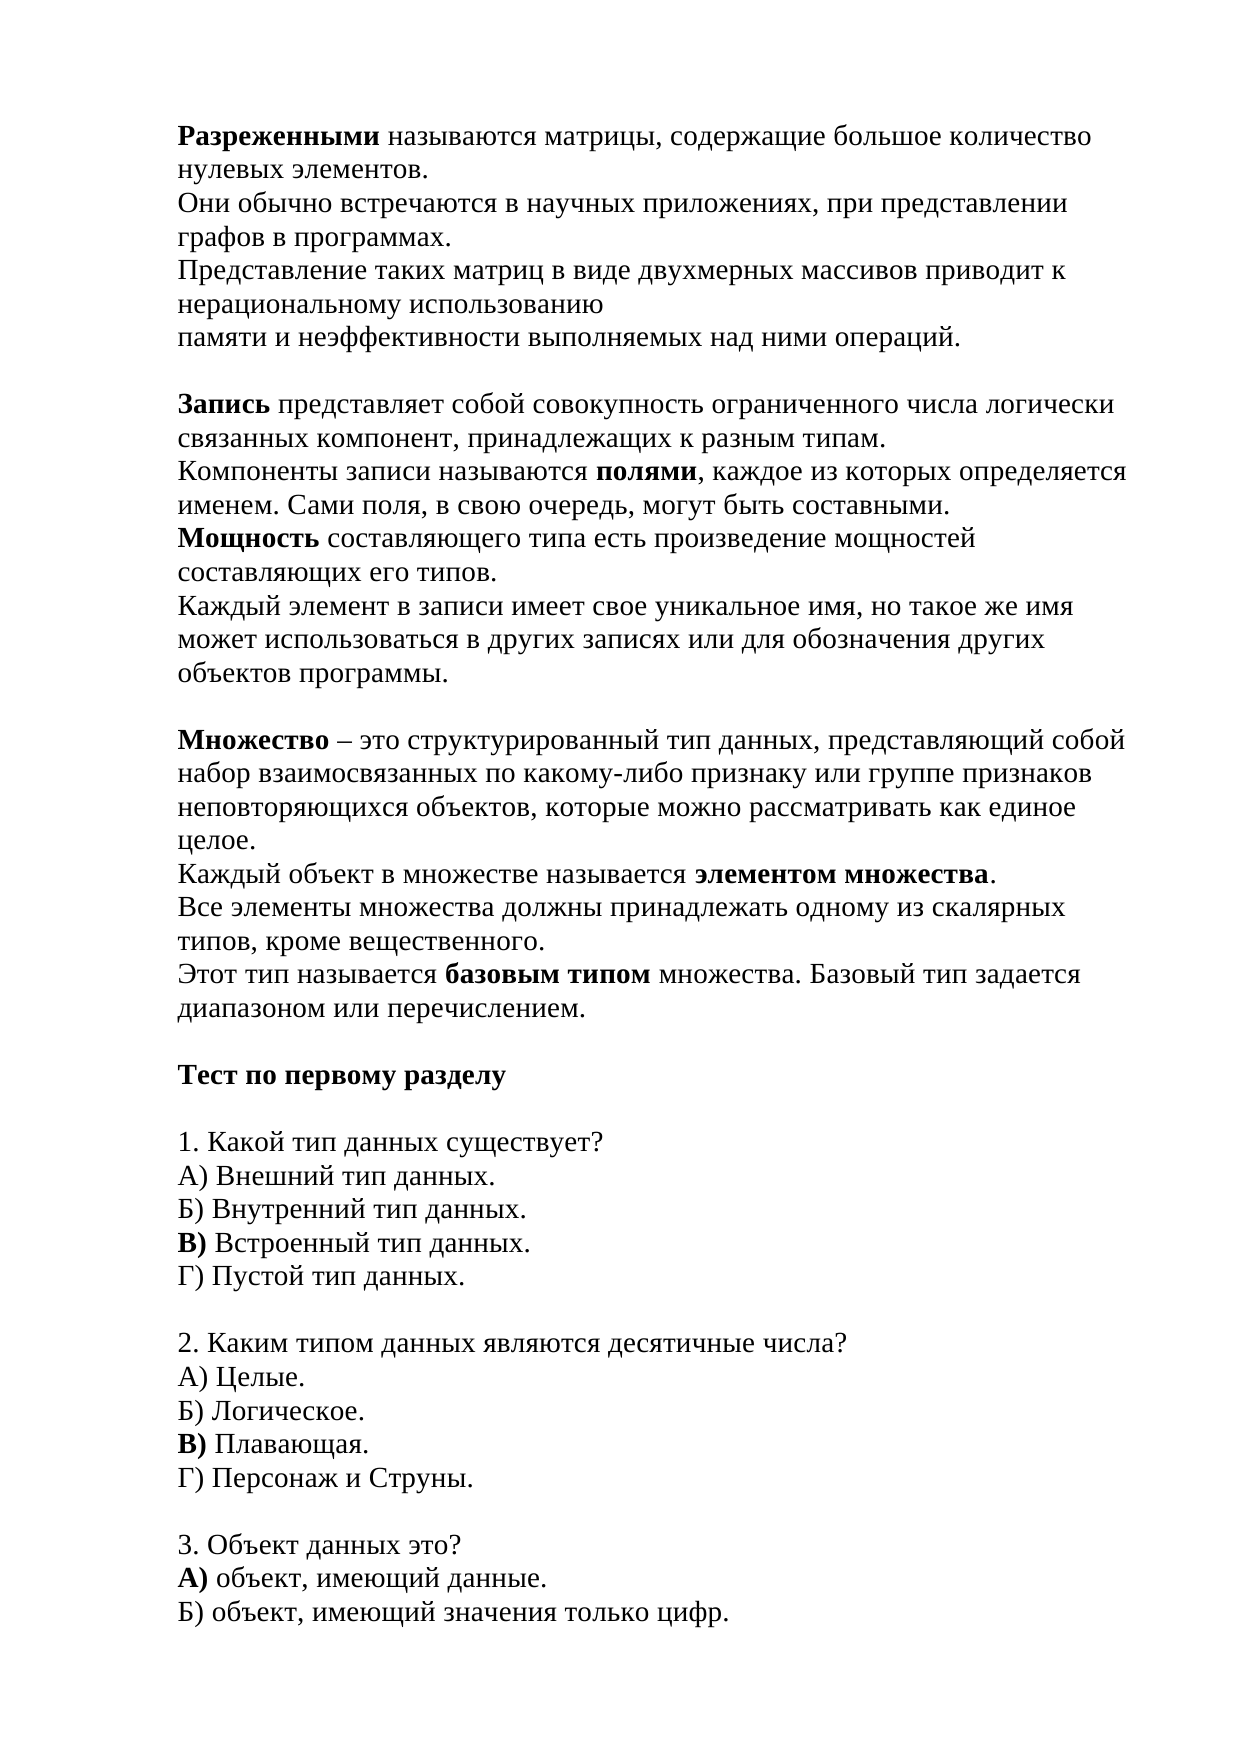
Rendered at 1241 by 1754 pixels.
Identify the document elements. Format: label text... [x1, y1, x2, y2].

text 2. Каким типом данных являются десятичные числа? [177, 1326, 1152, 1359]
text Г) Пустой тип данных. [177, 1258, 1152, 1292]
text Этот тип называется базовым типом множества. Базовый тип задается диапазоном или перечислением. [177, 957, 1152, 1024]
text А) Внешний тип данных. [177, 1158, 1152, 1191]
text Они обычно встречаются в научных приложениях, при представлении графов в программах. [177, 185, 1152, 252]
text Б) Логическое. [177, 1393, 1152, 1426]
text Г) Персонаж и Струны. [177, 1460, 1152, 1493]
text памяти и неэффективности выполняемых над ними операций. [177, 319, 1152, 353]
text Б) Внутренний тип данных. [177, 1191, 1152, 1225]
text Каждый объект в множестве называется элементом множества. [177, 856, 1152, 889]
text Тест по первому разделу [177, 1057, 1152, 1091]
text А) объект, имеющий данные. [177, 1560, 1152, 1594]
text Разреженными называются матрицы, содержащие большое количество нулевых элементов. [177, 118, 1152, 185]
text Все элементы множества должны принадлежать одному из скалярных типов, кроме вещественного. [177, 889, 1152, 957]
text Представление таких матриц в виде двухмерных массивов приводит к нерациональному использованию [177, 252, 1152, 319]
text В) Встроенный тип данных. [177, 1225, 1152, 1258]
text 3. Объект данных это? [177, 1527, 1152, 1560]
text Каждый элемент в записи имеет свое уникальное имя, но такое же имя может использоваться в других записях или для обозначения других объектов программы. [177, 588, 1152, 688]
text Запись представляет собой совокупность ограниченного числа логически связанных компонент, принадлежащих к разным типам. [177, 386, 1152, 453]
text Компоненты записи называются полями, каждое из которых определяется именем. Сами поля, в свою очередь, могут быть составными. [177, 453, 1152, 521]
text Б) объект, имеющий значения только цифр. [177, 1594, 1152, 1627]
text А) Целые. [177, 1359, 1152, 1393]
text Множество – это структурированный тип данных, представляющий собой набор взаимосвязанных по какому-либо признаку или группе признаков неповторяющихся объектов, которые можно рассматривать как единое целое. [177, 722, 1152, 856]
text В) Плавающая. [177, 1426, 1152, 1460]
text Мощность составляющего типа есть произведение мощностей составляющих его типов. [177, 521, 1152, 588]
text 1. Какой тип данных существует? [177, 1124, 1152, 1158]
